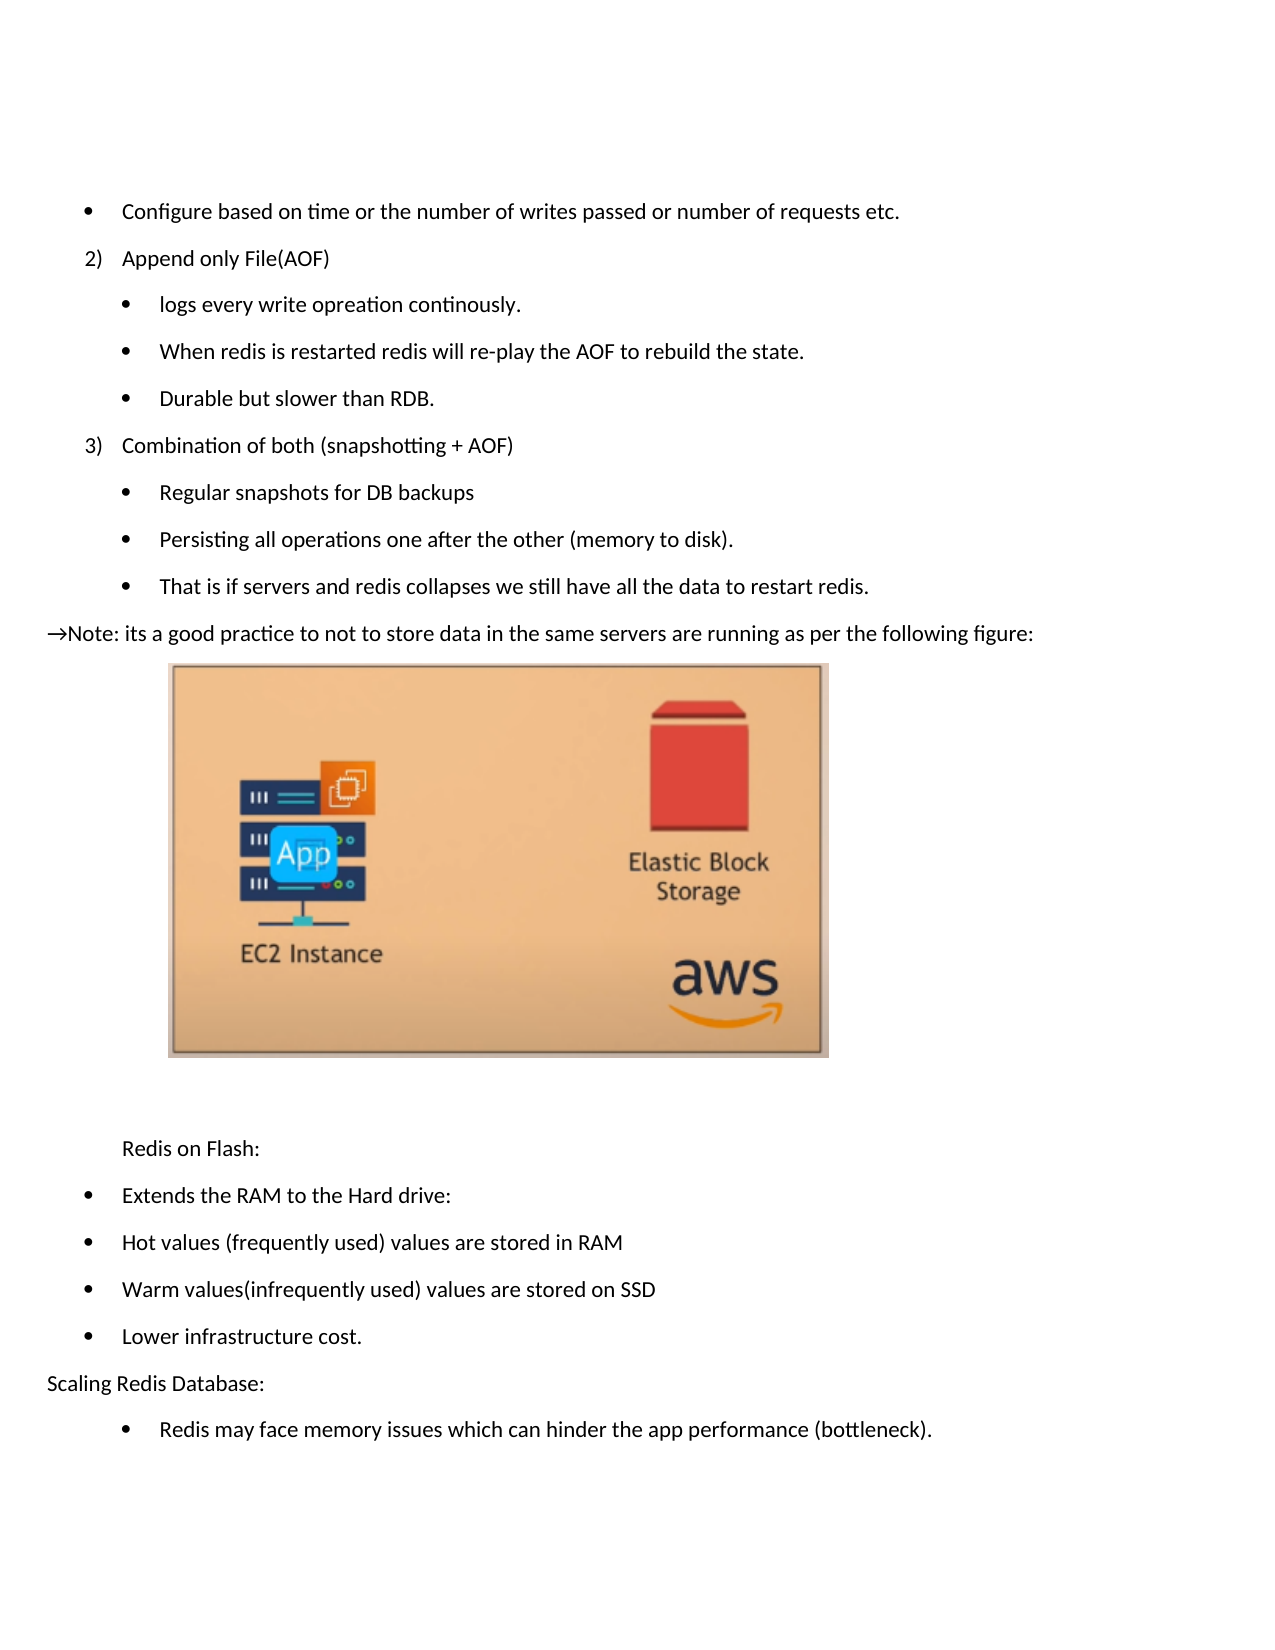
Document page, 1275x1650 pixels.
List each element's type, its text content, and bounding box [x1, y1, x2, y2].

list Hot values (frequently used) values are stored in RAM [84, 1228, 1125, 1256]
list Warm values(infrequently used) values are stored on SSD [84, 1275, 1125, 1303]
list Durable but slower than RDB. [122, 384, 1125, 412]
list Configure based on time or the number of writes passed or number of requests etc. [84, 197, 1125, 225]
list Regular snapshots for DB backups [122, 478, 1125, 506]
list That is if servers and redis collapses we still have all the data to restart redis. [122, 572, 1125, 600]
list Redis on Flash: [122, 1134, 1125, 1162]
list Persisting all operations one after the other (memory to disk). [122, 525, 1125, 553]
list logs every write opreation continously. [122, 291, 1125, 319]
picture [168, 663, 829, 1058]
list Redis may face memory issues which can hinder the app performance (bottleneck). [122, 1416, 1125, 1444]
text →Note: its a good practice to not to store data in the same servers are running as per the following figure: [47, 619, 1125, 647]
list When redis is restarted redis will re-play the AOF to rebuild the state. [122, 337, 1125, 366]
text Scaling Redis Database: [47, 1369, 1125, 1397]
list Lower infrastructure cost. [84, 1322, 1125, 1350]
list Combination of both (snapshotting + AOF) [84, 431, 1125, 459]
list Append only File(AOF) [84, 244, 1125, 272]
list Extends the RAM to the Hard drive: [84, 1181, 1125, 1209]
